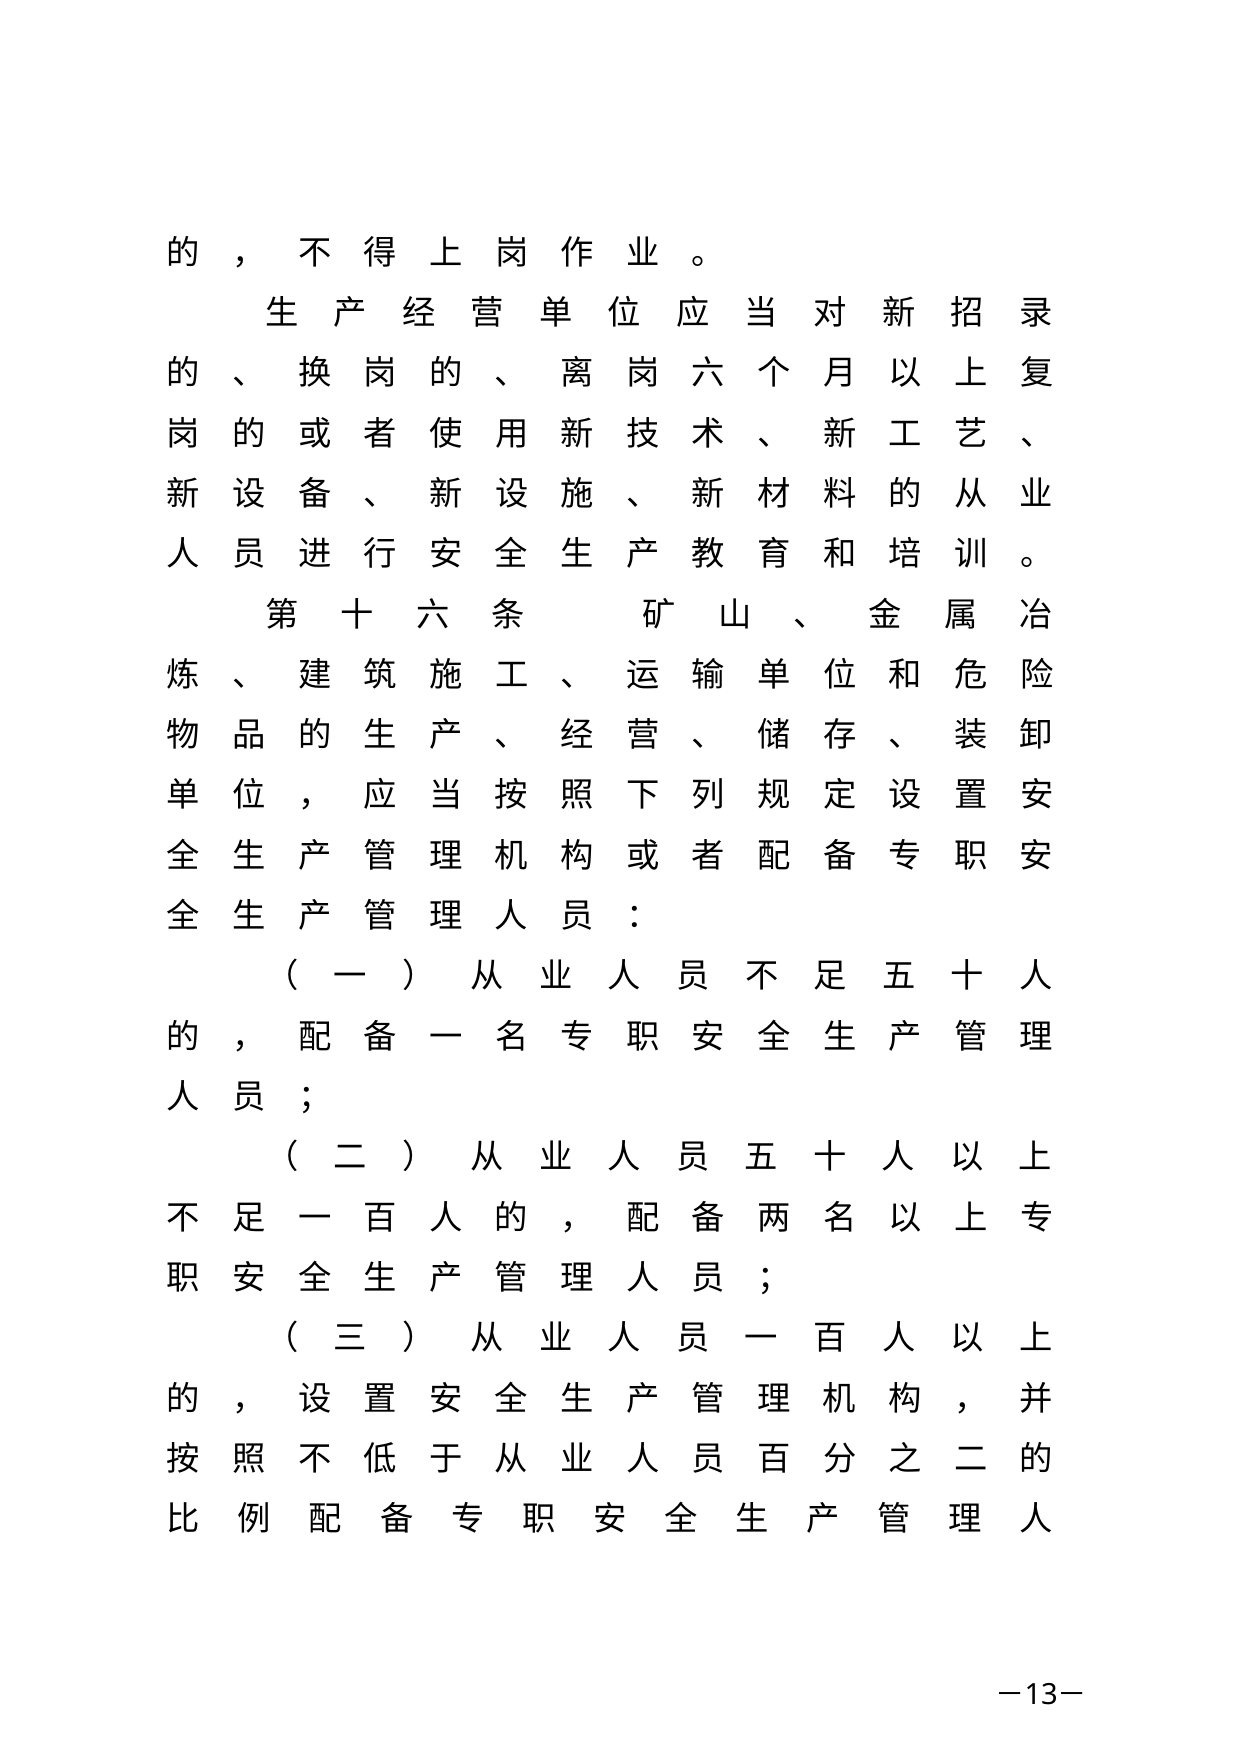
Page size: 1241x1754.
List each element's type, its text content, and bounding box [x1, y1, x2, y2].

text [167, 1305, 1085, 1546]
text 生产经营单位应当对新招录的、换岗的、离岗六个月以上复岗的或者使用新技术、新工艺、新设备、新设施、新材料的从业人员进行安全生产教育和培训。 [167, 280, 1085, 581]
text 第十六条 矿山、金属冶炼、建筑施工、运输单位和危险物品的生产、经营、储存、装卸单位，应当按照下列规定设置安全生产管理机构或者配备专职安全生产管理人员： [167, 581, 1085, 943]
text （一）从业人员不足五十人的，配备一名专职安全生产管理人员； [167, 943, 1085, 1124]
text （二）从业人员五十人以上不足一百人的，配备两名以上专职安全生产管理人员； [167, 1124, 1085, 1305]
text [167, 219, 1085, 280]
